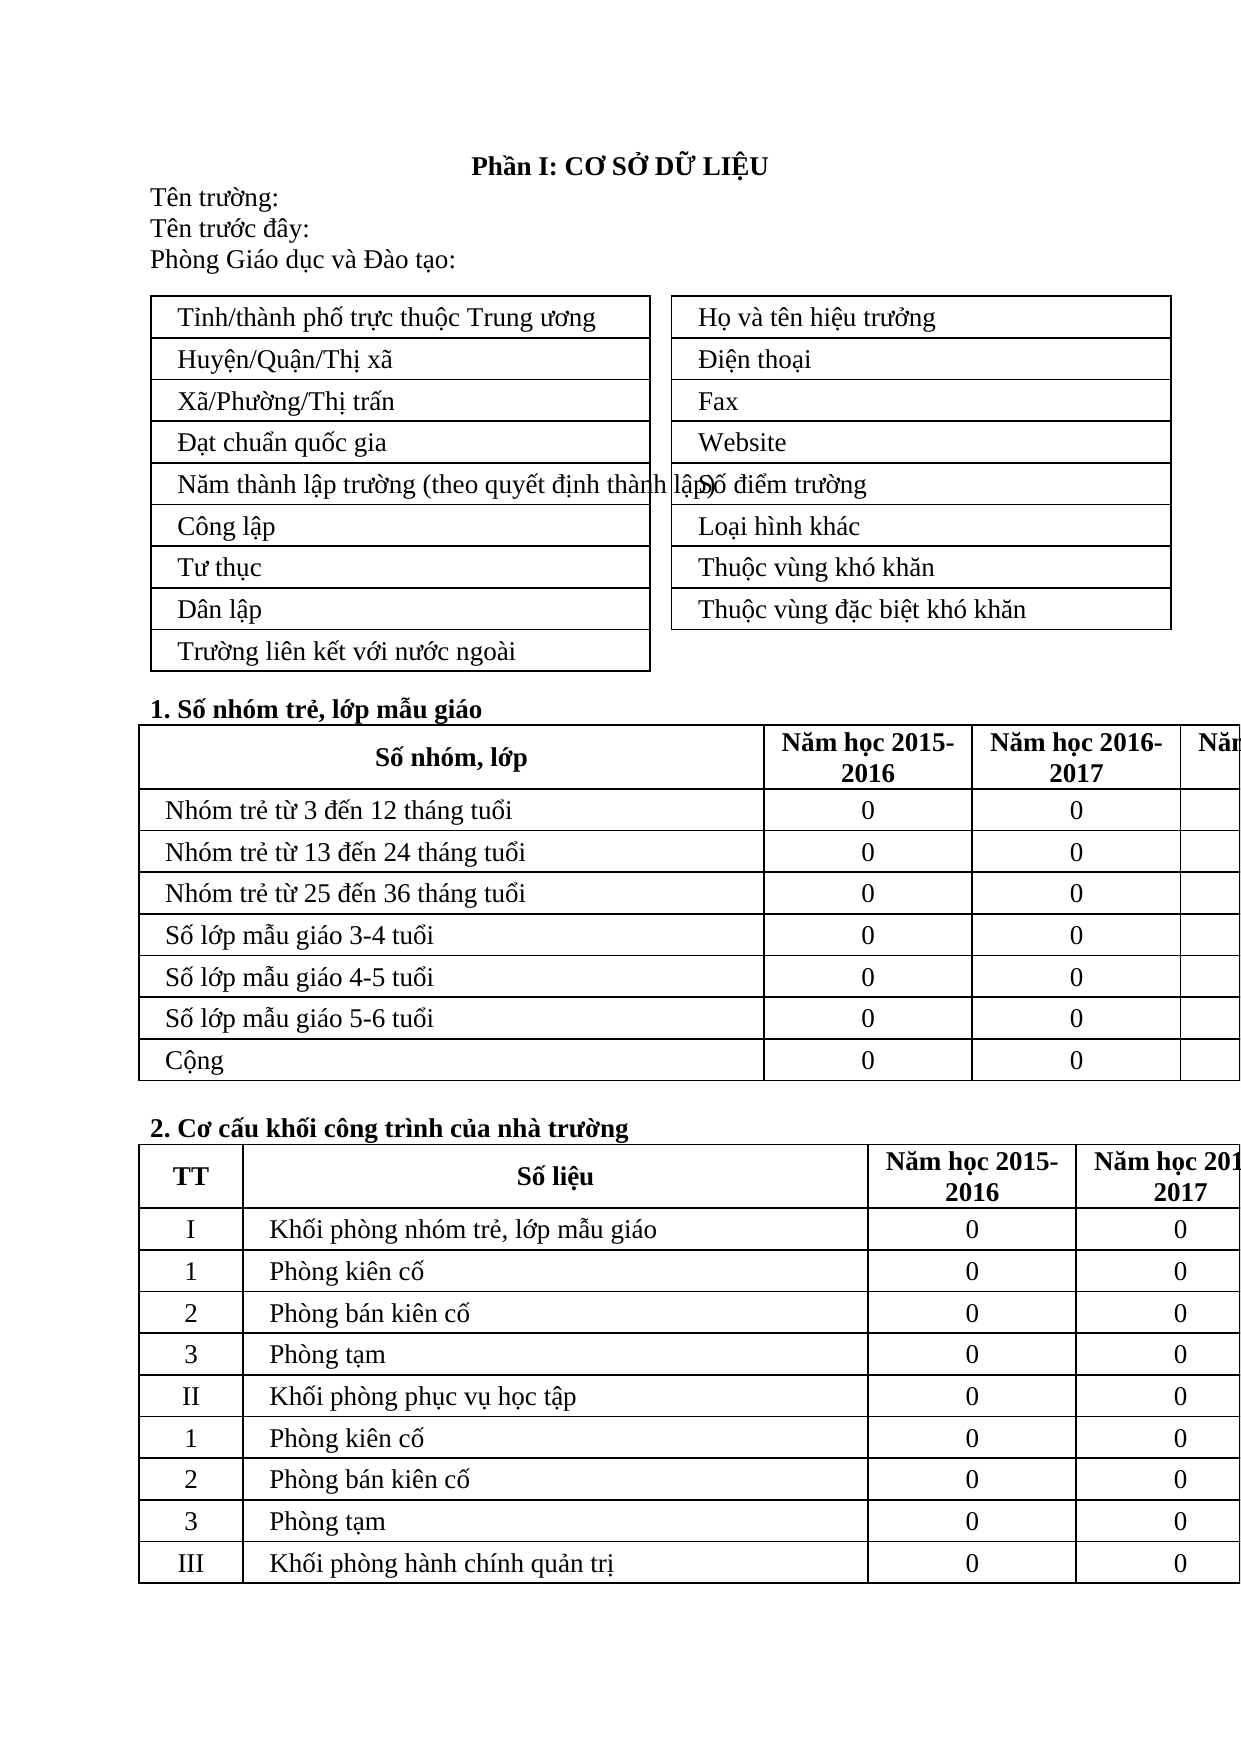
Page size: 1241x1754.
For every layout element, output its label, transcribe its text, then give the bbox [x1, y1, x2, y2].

table_cell 0 [869, 1209, 1075, 1249]
table_cell 0 [1181, 873, 1239, 913]
table_cell 3 [140, 1501, 242, 1541]
table_cell 0 [1077, 1334, 1239, 1374]
table_cell 0 [973, 1040, 1180, 1079]
text Phòng Giáo dục và Đào tạo: [150, 243, 1090, 274]
table_header Số liệu [244, 1145, 867, 1207]
table_cell II [140, 1376, 242, 1416]
text 2. Cơ cấu khối công trình của nhà trường [150, 1112, 1090, 1143]
table_cell Phòng bán kiên cố [244, 1292, 867, 1332]
table_cell 0 [869, 1459, 1075, 1499]
table_cell Phòng bán kiên cố [244, 1459, 867, 1499]
table_cell 0 [1077, 1376, 1239, 1416]
table_cell 3 [140, 1334, 242, 1374]
table_cell 1 [140, 1251, 242, 1291]
table_cell 2 [140, 1292, 242, 1332]
table_cell Phòng kiên cố [244, 1417, 867, 1457]
table_cell 0 [1077, 1542, 1239, 1582]
table_cell 1 [140, 1417, 242, 1457]
table_cell 0 [869, 1334, 1075, 1374]
table_header [129, 275, 650, 693]
table_cell 0 [1181, 915, 1239, 954]
table_cell 0 [765, 956, 971, 996]
table_cell 0 [973, 873, 1180, 913]
table_cell 0 [765, 1040, 971, 1079]
table_cell Nhóm trẻ từ 25 đến 36 tháng tuổi [140, 873, 763, 913]
table_cell 0 [869, 1376, 1075, 1416]
table_header Năm học 2016-2017 [973, 726, 1180, 788]
table_cell 0 [973, 915, 1180, 954]
text Tên trước đây: [150, 212, 1090, 243]
table_cell 0 [1077, 1209, 1239, 1249]
table_cell 0 [973, 790, 1180, 829]
table_header Số nhóm, lớp [140, 726, 763, 788]
table_cell 0 [973, 956, 1180, 996]
text Phần I: CƠ SỞ DỮ LIỆU [150, 150, 1090, 181]
table_header Năm học 2015-2016 [765, 726, 971, 788]
table_cell 0 [1077, 1417, 1239, 1457]
table_cell Nhóm trẻ từ 3 đến 12 tháng tuổi [140, 790, 763, 829]
table_cell Cộng [140, 1040, 763, 1079]
table_cell 0 [765, 998, 971, 1038]
table_cell 0 [1181, 956, 1239, 996]
table_cell 0 [973, 998, 1180, 1038]
table_header Năm học 2017-2018 [1181, 726, 1239, 788]
table_cell Nhóm trẻ từ 13 đến 24 tháng tuổi [140, 831, 763, 871]
table_cell 0 [765, 831, 971, 871]
table_header TT [140, 1145, 242, 1207]
table_cell 0 [869, 1501, 1075, 1541]
table_cell 0 [765, 873, 971, 913]
table_cell Khối phòng phục vụ học tập [244, 1376, 867, 1416]
table_cell Phòng tạm [244, 1334, 867, 1374]
table_header Năm học 2016-2017 [1077, 1145, 1239, 1207]
table_cell Số lớp mẫu giáo 4-5 tuổi [140, 956, 763, 996]
table_header Năm học 2015-2016 [869, 1145, 1075, 1207]
table_cell Số lớp mẫu giáo 5-6 tuổi [140, 998, 763, 1038]
table_cell III [140, 1542, 242, 1582]
table_cell 0 [1077, 1251, 1239, 1291]
table_cell 0 [1181, 790, 1239, 829]
table_cell 0 [1181, 831, 1239, 871]
table_cell 0 [869, 1542, 1075, 1582]
table_cell 0 [765, 915, 971, 954]
table_cell 0 [869, 1417, 1075, 1457]
text Tên trường: [150, 181, 1090, 212]
table_cell Khối phòng hành chính quản trị [244, 1542, 867, 1582]
table_cell 0 [1077, 1459, 1239, 1499]
table_cell Phòng tạm [244, 1501, 867, 1541]
table_header [650, 275, 1171, 693]
table_cell 0 [973, 831, 1180, 871]
table_cell 0 [1077, 1292, 1239, 1332]
table_cell 0 [1077, 1501, 1239, 1541]
table_cell Số lớp mẫu giáo 3-4 tuổi [140, 915, 763, 954]
text 1. Số nhóm trẻ, lớp mẫu giáo [150, 693, 1090, 724]
table_cell Phòng kiên cố [244, 1251, 867, 1291]
table_cell 2 [140, 1459, 242, 1499]
table_cell 0 [869, 1251, 1075, 1291]
table_cell 0 [1181, 1040, 1239, 1079]
table_cell Khối phòng nhóm trẻ, lớp mẫu giáo [244, 1209, 867, 1249]
table_cell 0 [869, 1292, 1075, 1332]
table_cell 0 [1181, 998, 1239, 1038]
table_cell I [140, 1209, 242, 1249]
table_cell 0 [765, 790, 971, 829]
